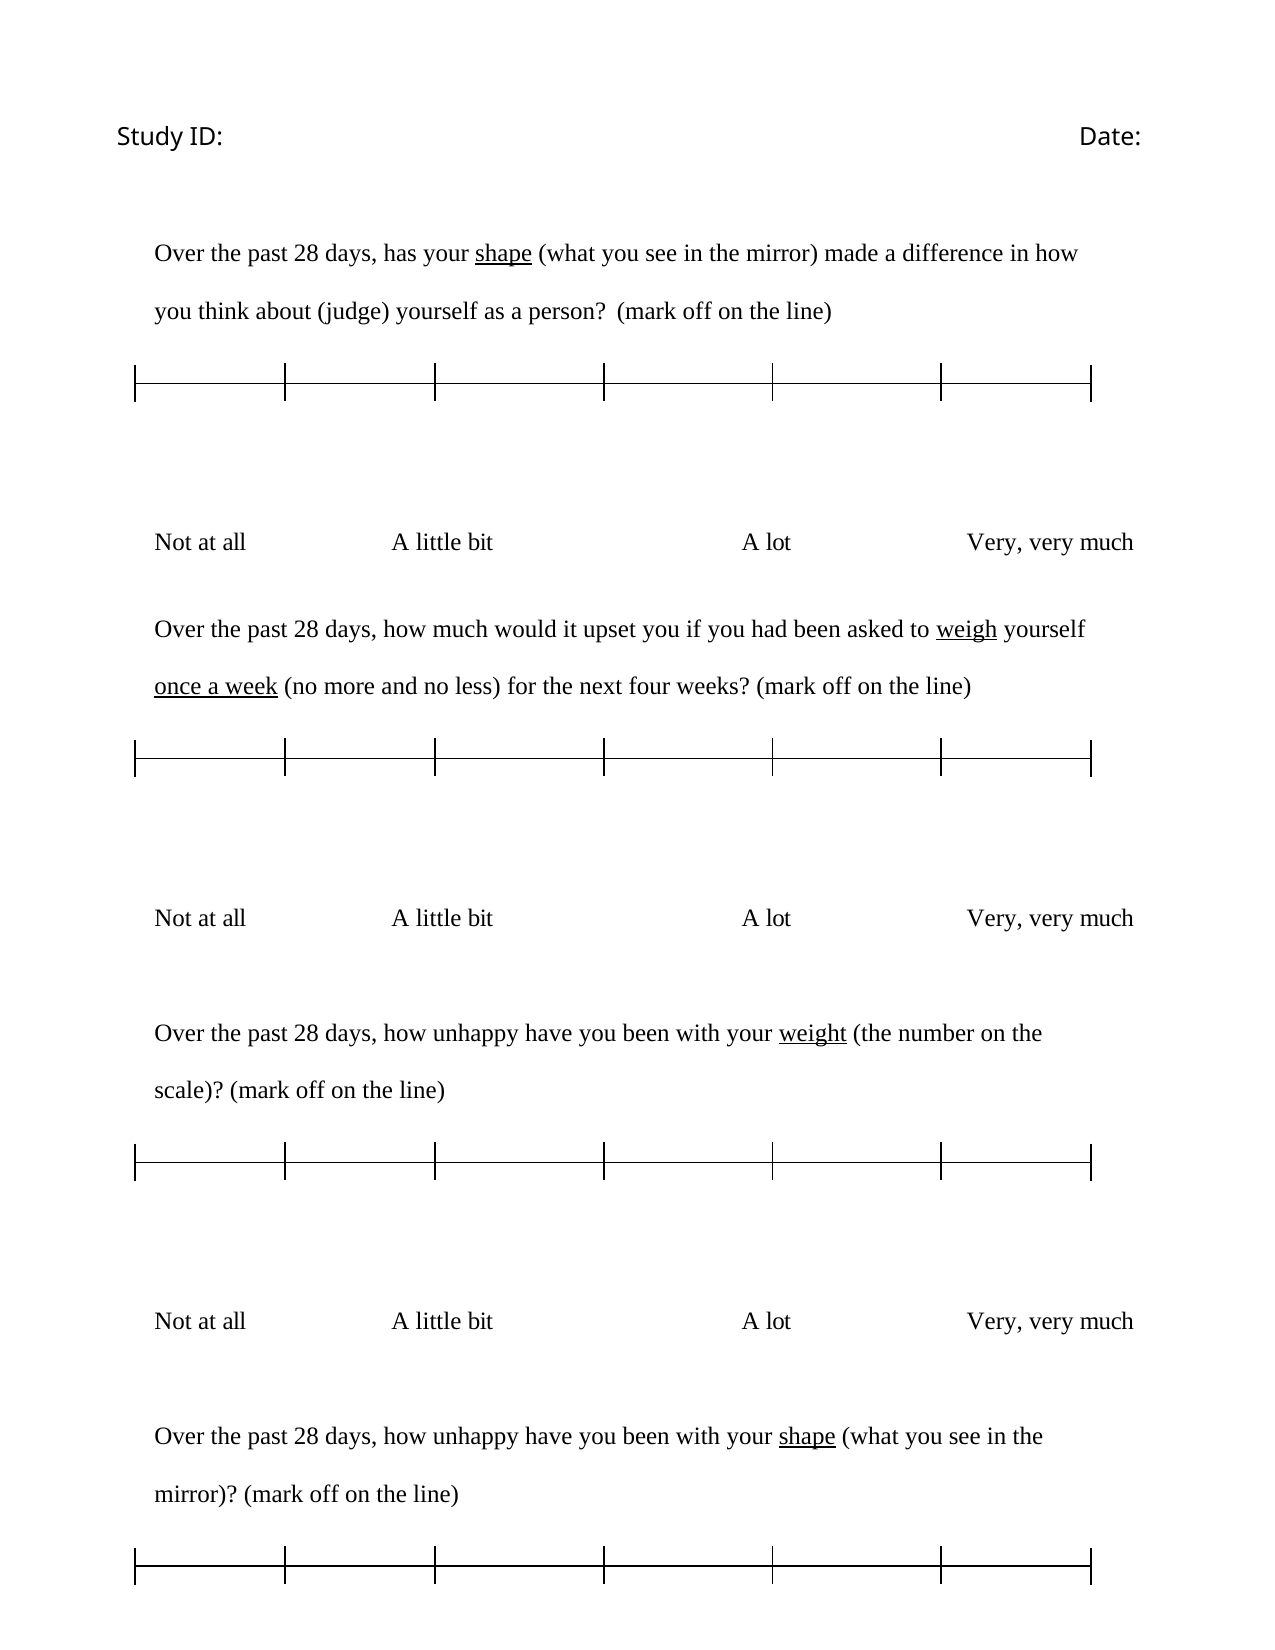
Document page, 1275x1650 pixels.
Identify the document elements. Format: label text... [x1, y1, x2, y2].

text Not at all A little bit A lot Very, very much [154, 527, 1158, 556]
text Over the past 28 days, how unhappy have you been with your weight (the number on the scale)? (mark off on the line) [154, 1018, 1117, 1104]
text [154, 1306, 1158, 1335]
text Over the past 28 days, has your shape (what you see in the mirror) made a difference in how you think about (judge) yourself as a person? (mark off on the line) [154, 238, 1102, 325]
text Over the past 28 days, how much would it upset you if you had been asked to weigh yourself once a week (no more and no less) for the next four weeks? (mark off on the line) [154, 614, 1088, 700]
text Over the past 28 days, how unhappy have you been with your shape (what you see in the mirror)? (mark off on the line) [154, 1421, 1111, 1508]
text Not at all A little bit A lot Very, very much [154, 903, 1158, 931]
